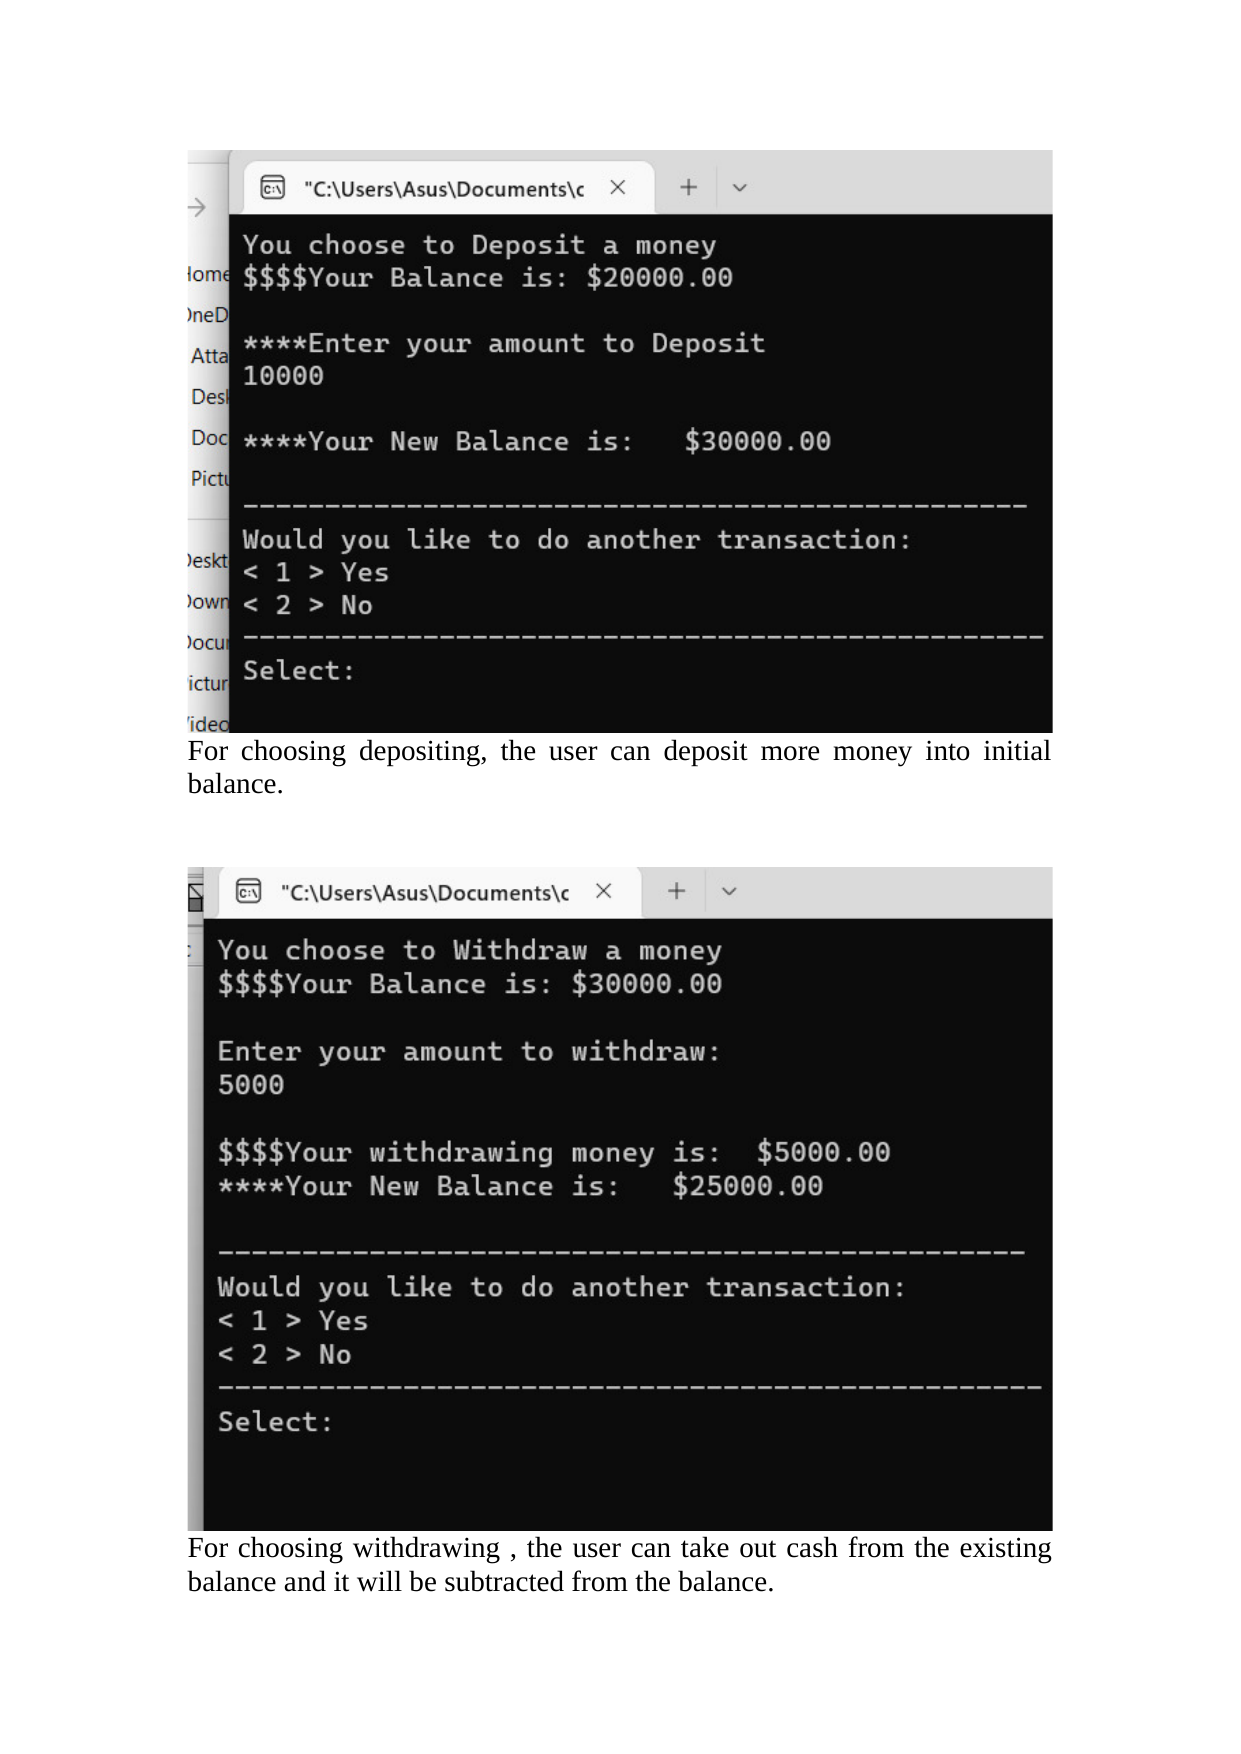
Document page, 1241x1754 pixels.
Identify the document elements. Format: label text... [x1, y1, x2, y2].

picture [187, 150, 1053, 733]
text For choosing depositing, the user can deposit more money into initial balance. [187, 733, 1053, 800]
picture [187, 867, 1053, 1531]
text For choosing withdrawing , the user can take out cash from the existing balance and it will be subtracted from the balance. [187, 1531, 1053, 1597]
